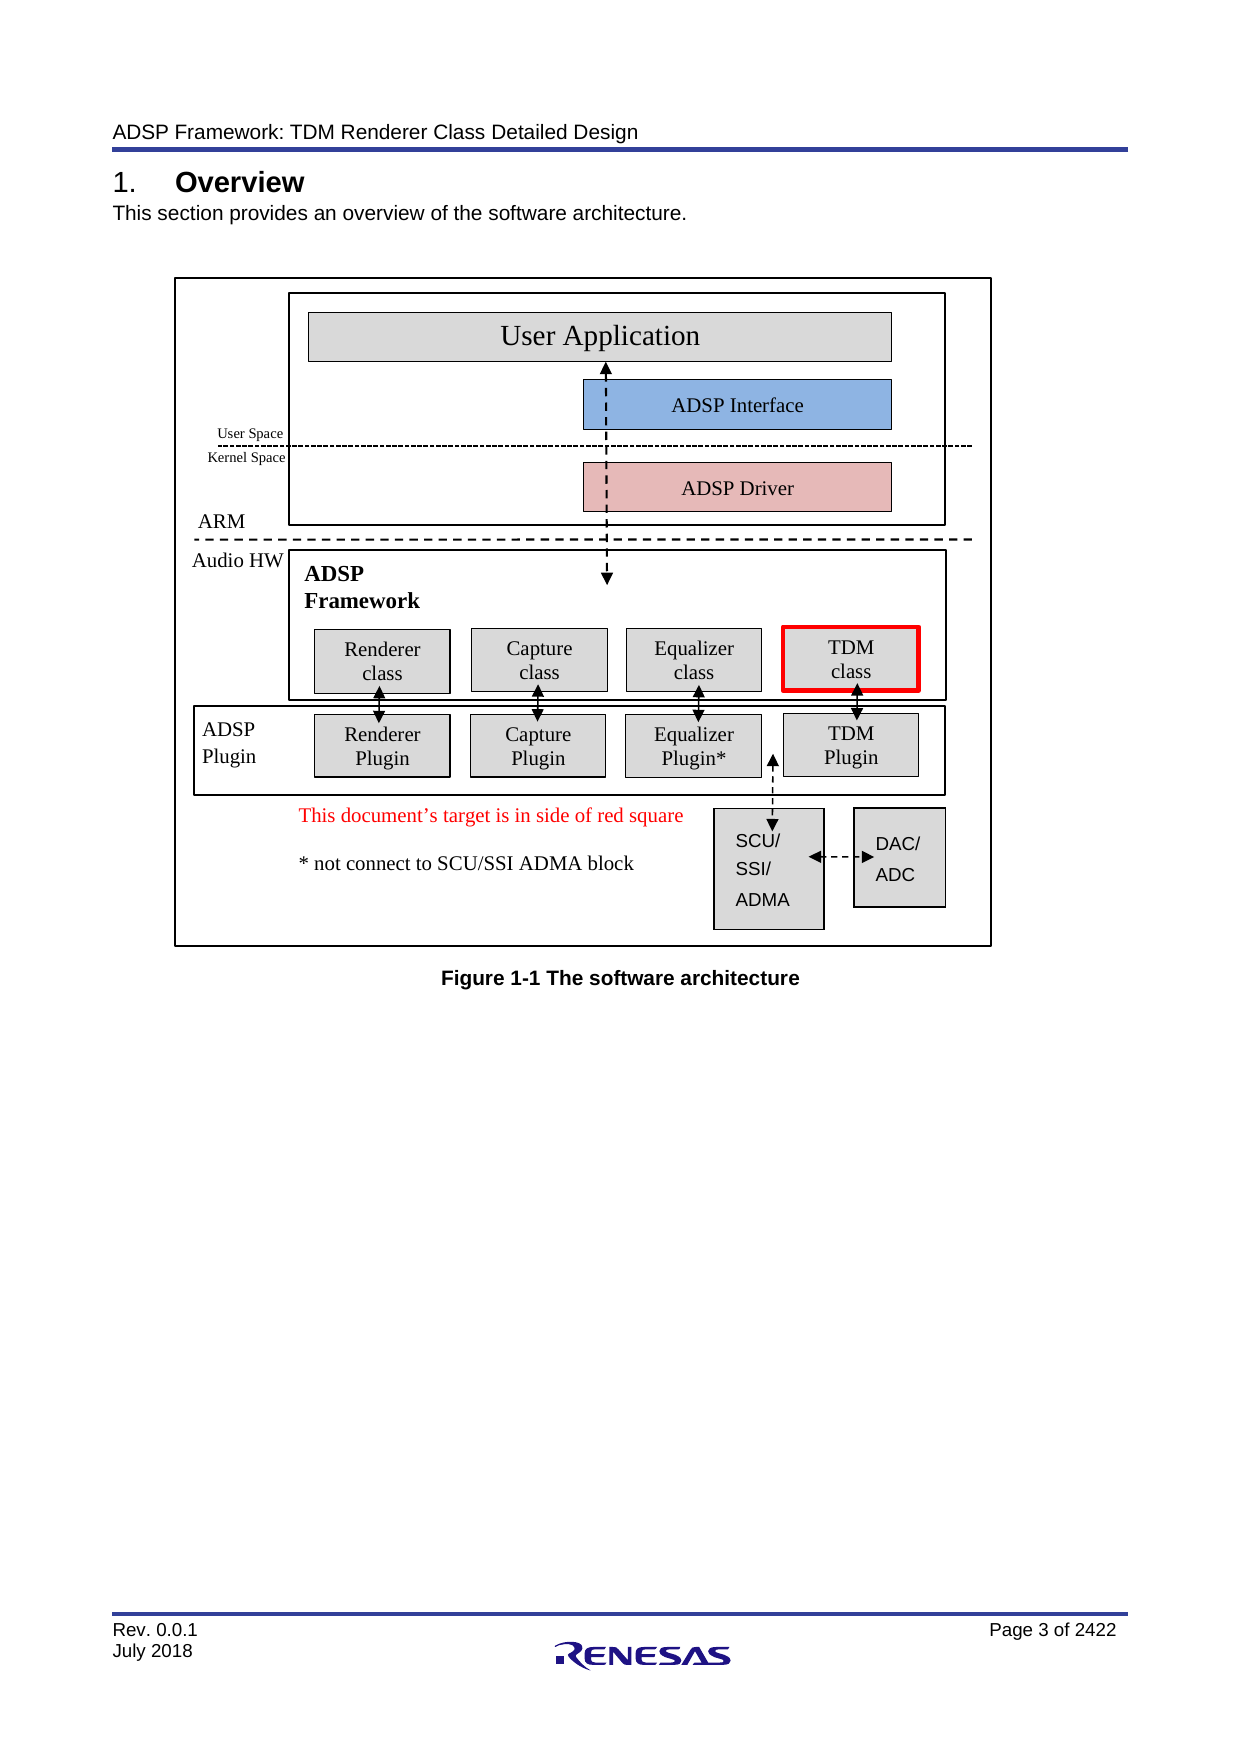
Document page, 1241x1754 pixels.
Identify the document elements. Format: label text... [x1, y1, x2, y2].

text Figure 1-1 The software architecture [112, 966, 1128, 989]
subtitle Overview [112, 165, 1128, 199]
text This section provides an overview of the software architecture. [112, 199, 1128, 226]
